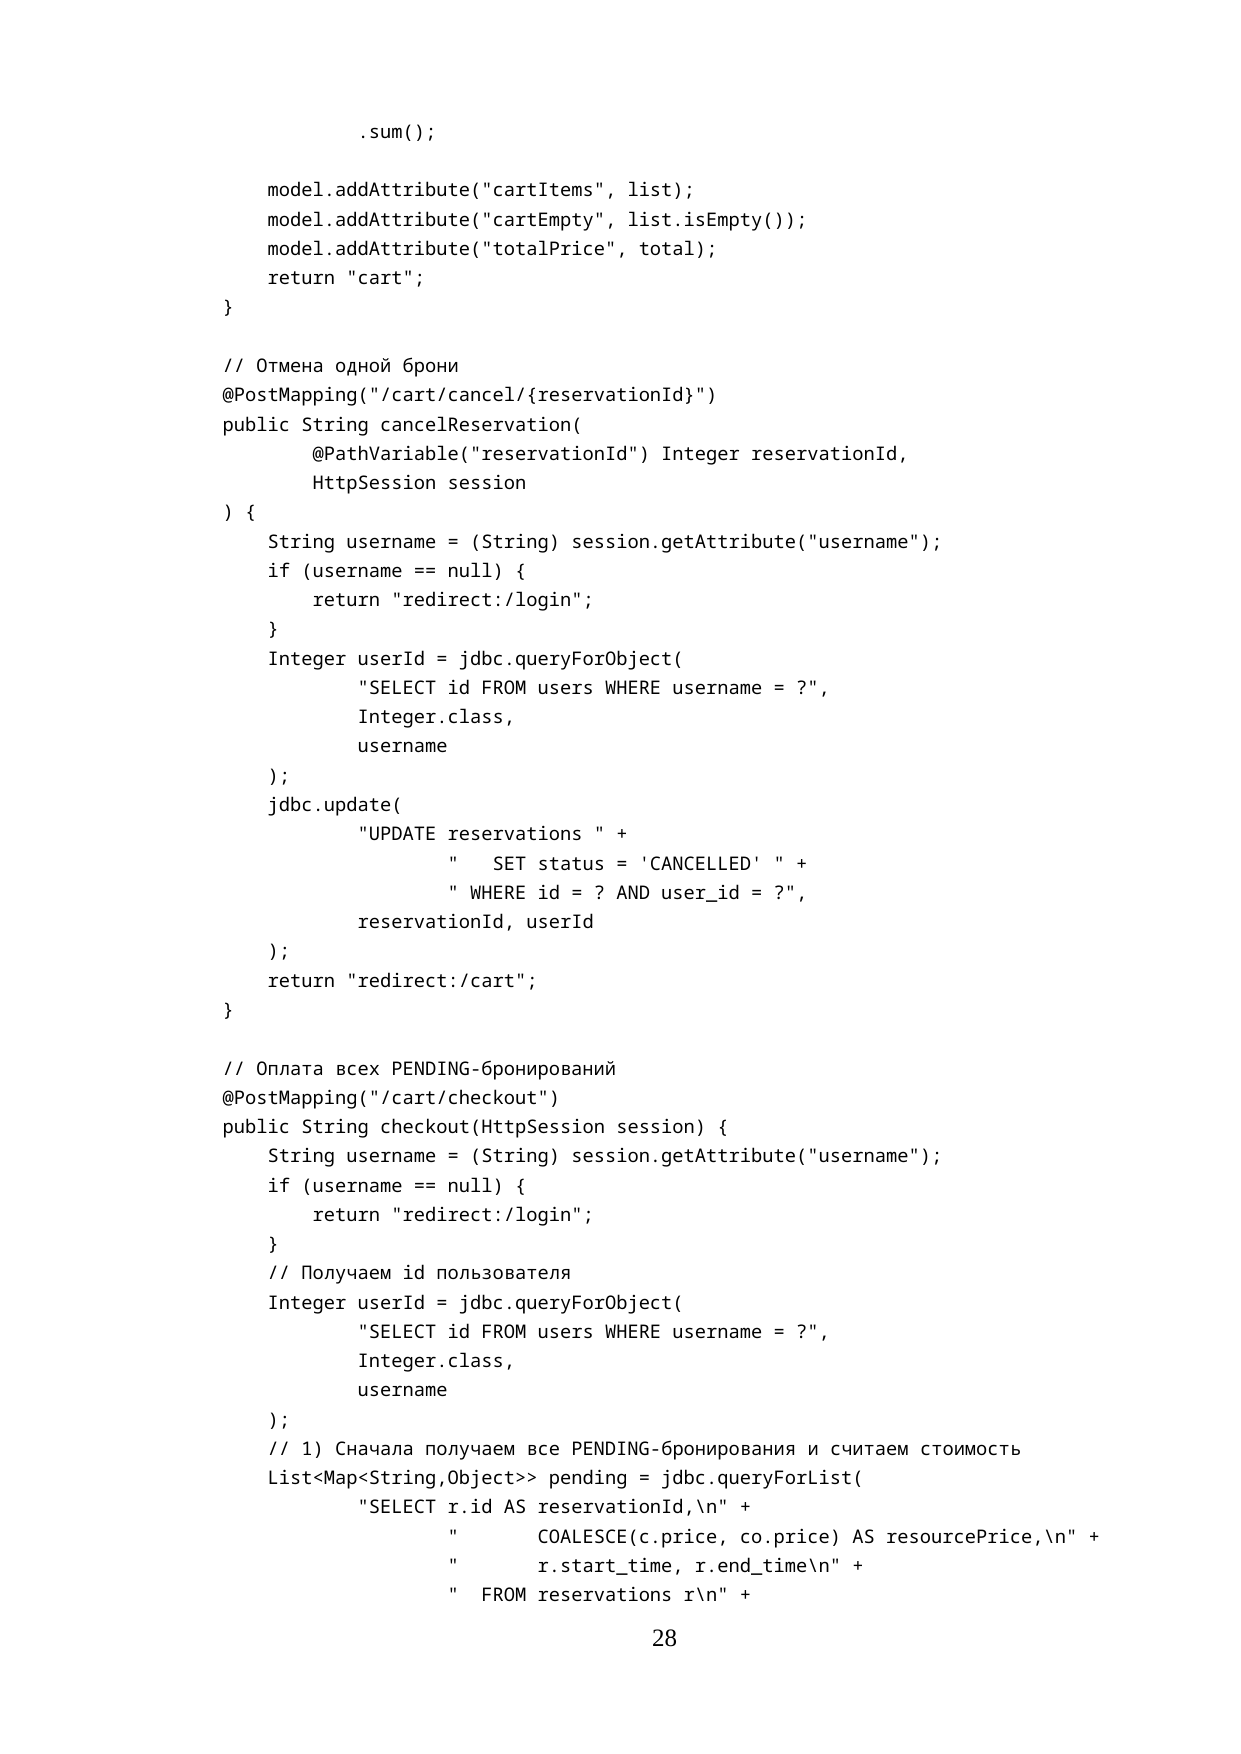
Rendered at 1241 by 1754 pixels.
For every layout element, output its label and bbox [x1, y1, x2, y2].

text [177, 118, 1152, 1607]
